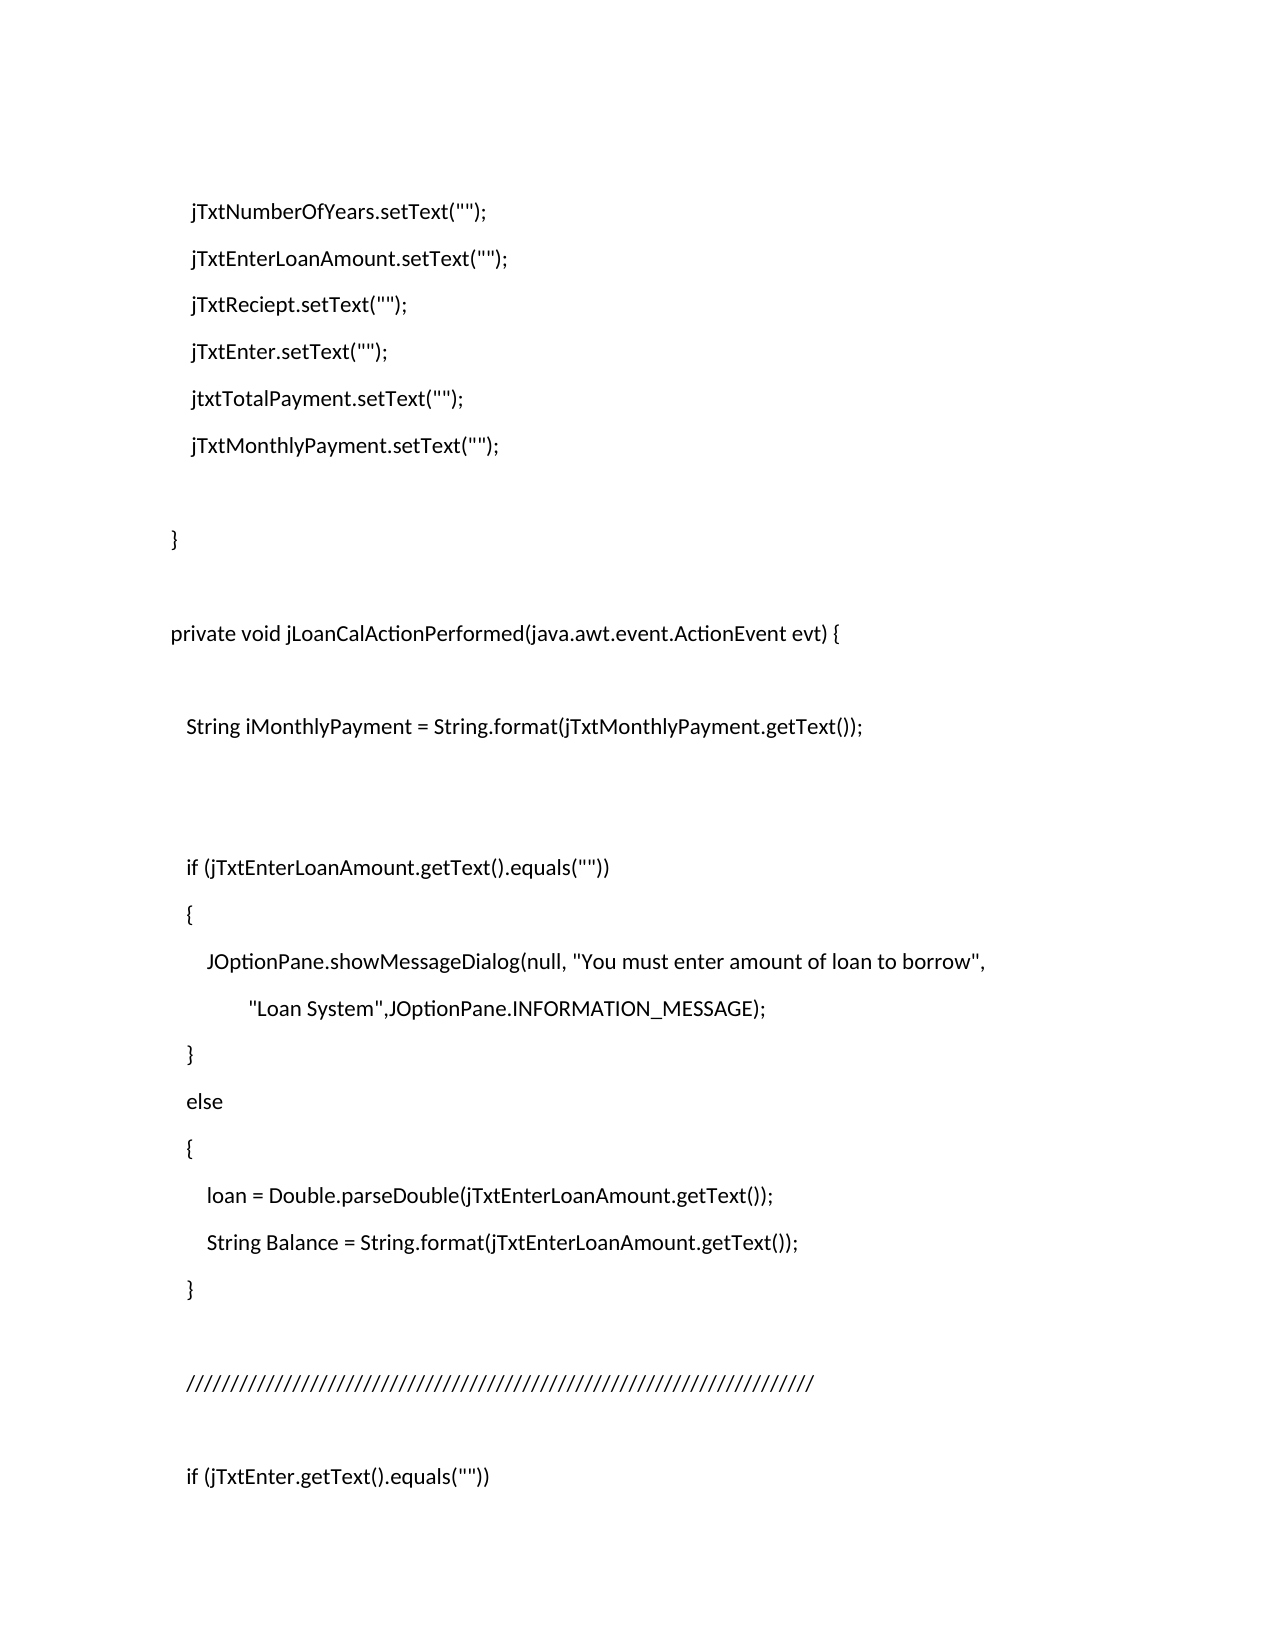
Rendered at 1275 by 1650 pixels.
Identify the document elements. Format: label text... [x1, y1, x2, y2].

text if (jTxtEnter.getText().equals("")) [150, 1462, 1125, 1491]
text loan = Double.parseDouble(jTxtEnterLoanAmount.getText()); [150, 1181, 1125, 1209]
text String iMonthlyPayment = String.format(jTxtMonthlyPayment.getText()); [150, 712, 1125, 741]
text { [150, 900, 1125, 928]
text jTxtEnterLoanAmount.setText(""); [150, 244, 1125, 272]
text } [150, 1275, 1125, 1303]
text jTxtReciept.setText(""); [150, 291, 1125, 319]
text private void jLoanCalActionPerformed(java.awt.event.ActionEvent evt) { [150, 619, 1125, 647]
text } [150, 1041, 1125, 1069]
text "Loan System",JOptionPane.INFORMATION_MESSAGE); [150, 994, 1125, 1022]
text } [150, 525, 1125, 553]
text jTxtEnter.setText(""); [150, 337, 1125, 366]
text if (jTxtEnterLoanAmount.getText().equals("")) [150, 853, 1125, 881]
text JOptionPane.showMessageDialog(null, "You must enter amount of loan to borrow", [150, 947, 1125, 975]
text jtxtTotalPayment.setText(""); [150, 384, 1125, 412]
text jTxtMonthlyPayment.setText(""); [150, 431, 1125, 459]
text /////////////////////////////////////////////////////////////////////// [150, 1369, 1125, 1397]
text String Balance = String.format(jTxtEnterLoanAmount.getText()); [150, 1228, 1125, 1256]
text else [150, 1087, 1125, 1116]
text jTxtNumberOfYears.setText(""); [150, 197, 1125, 225]
text { [150, 1134, 1125, 1162]
